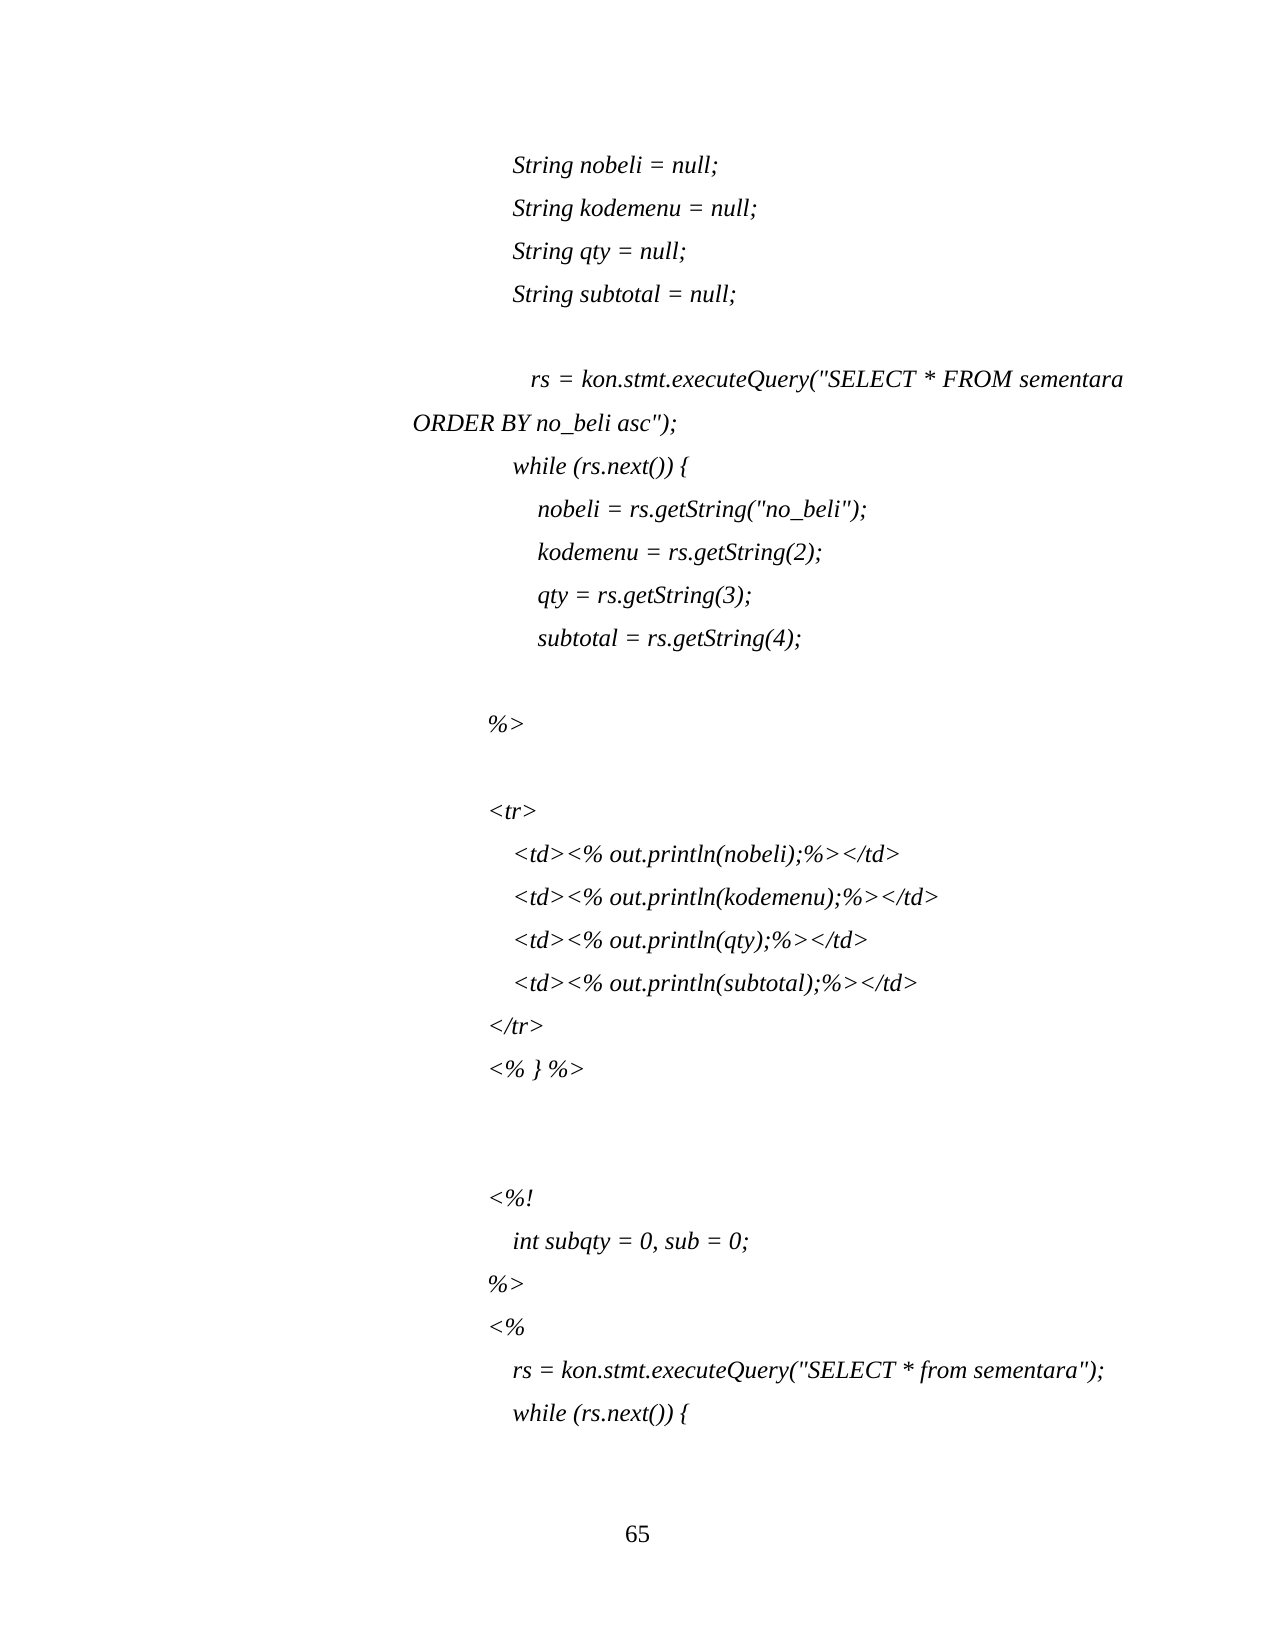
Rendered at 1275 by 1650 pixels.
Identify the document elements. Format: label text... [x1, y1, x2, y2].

list <tr> [412, 796, 1125, 824]
list while (rs.next()) { [412, 451, 1125, 479]
list %> [412, 1269, 1125, 1298]
list String subtotal = null; [412, 279, 1125, 308]
list <%! [412, 1183, 1125, 1211]
list qty = rs.getString(3); [412, 580, 1125, 609]
list <% [412, 1312, 1125, 1341]
list %> [412, 709, 1125, 738]
list int subqty = 0, sub = 0; [412, 1226, 1125, 1254]
list </tr> [412, 1011, 1125, 1040]
list while (rs.next()) { [412, 1398, 1125, 1427]
list rs = kon.stmt.executeQuery("SELECT * from sementara"); [412, 1355, 1125, 1384]
list subtotal = rs.getString(4); [412, 623, 1125, 652]
list rs = kon.stmt.executeQuery("SELECT * FROM sementara ORDER BY no_beli asc"); [412, 364, 1125, 436]
list kodemenu = rs.getString(2); [412, 537, 1125, 566]
list <td><% out.println(kodemenu);%></td> [412, 882, 1125, 911]
list nobeli = rs.getString("no_beli"); [412, 494, 1125, 523]
list <td><% out.println(qty);%></td> [412, 925, 1125, 954]
list <td><% out.println(nobeli);%></td> [412, 839, 1125, 868]
list String qty = null; [412, 236, 1125, 265]
list String nobeli = null; [412, 150, 1125, 179]
list <% } %> [412, 1054, 1125, 1083]
list <td><% out.println(subtotal);%></td> [412, 968, 1125, 997]
list String kodemenu = null; [412, 193, 1125, 222]
